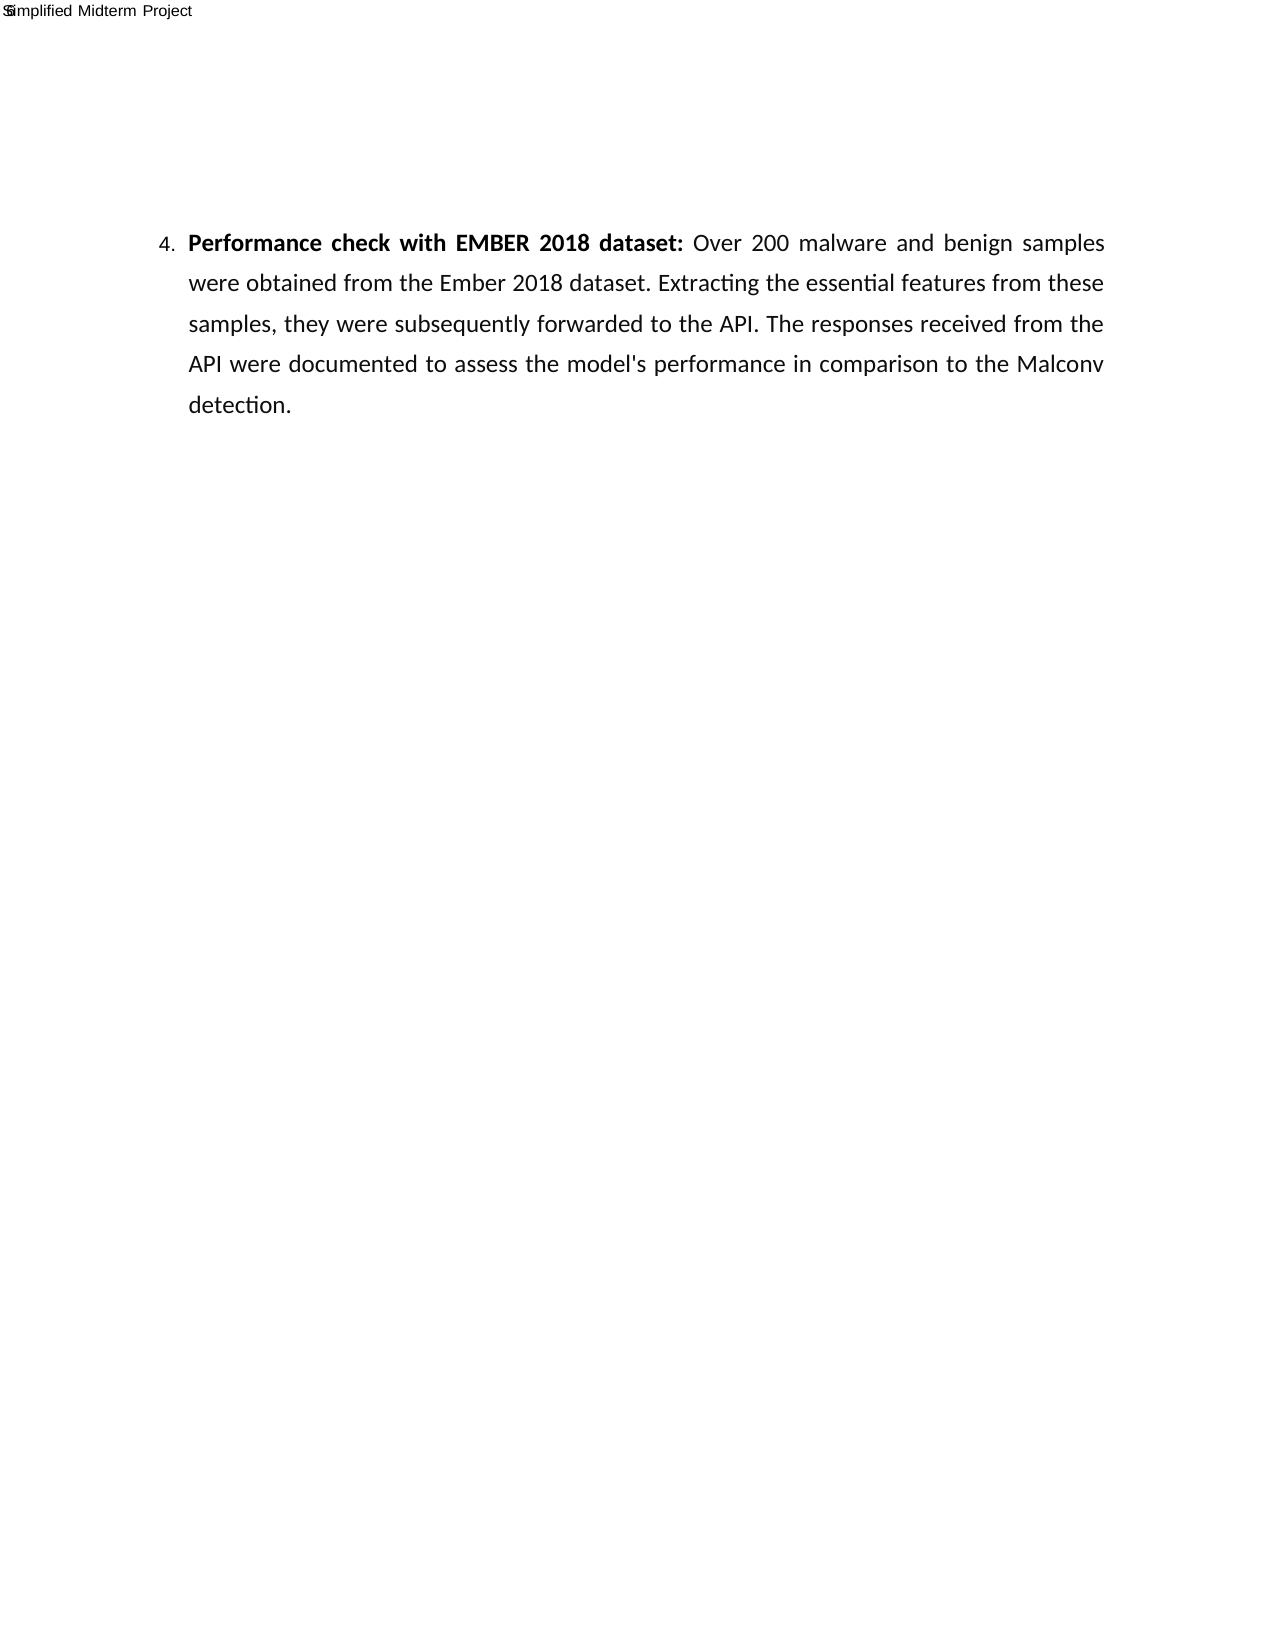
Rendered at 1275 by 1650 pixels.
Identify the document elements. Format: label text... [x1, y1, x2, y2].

list Performance check with EMBER 2018 dataset: Over 200 malware and benign samples were obtained from the Ember 2018 dataset. Extracting the essential features from these samples, they were subsequently forwarded to the API. The responses received from the API were documented to assess the model's performance in comparison to the Malconv detection. [159, 227, 1106, 419]
